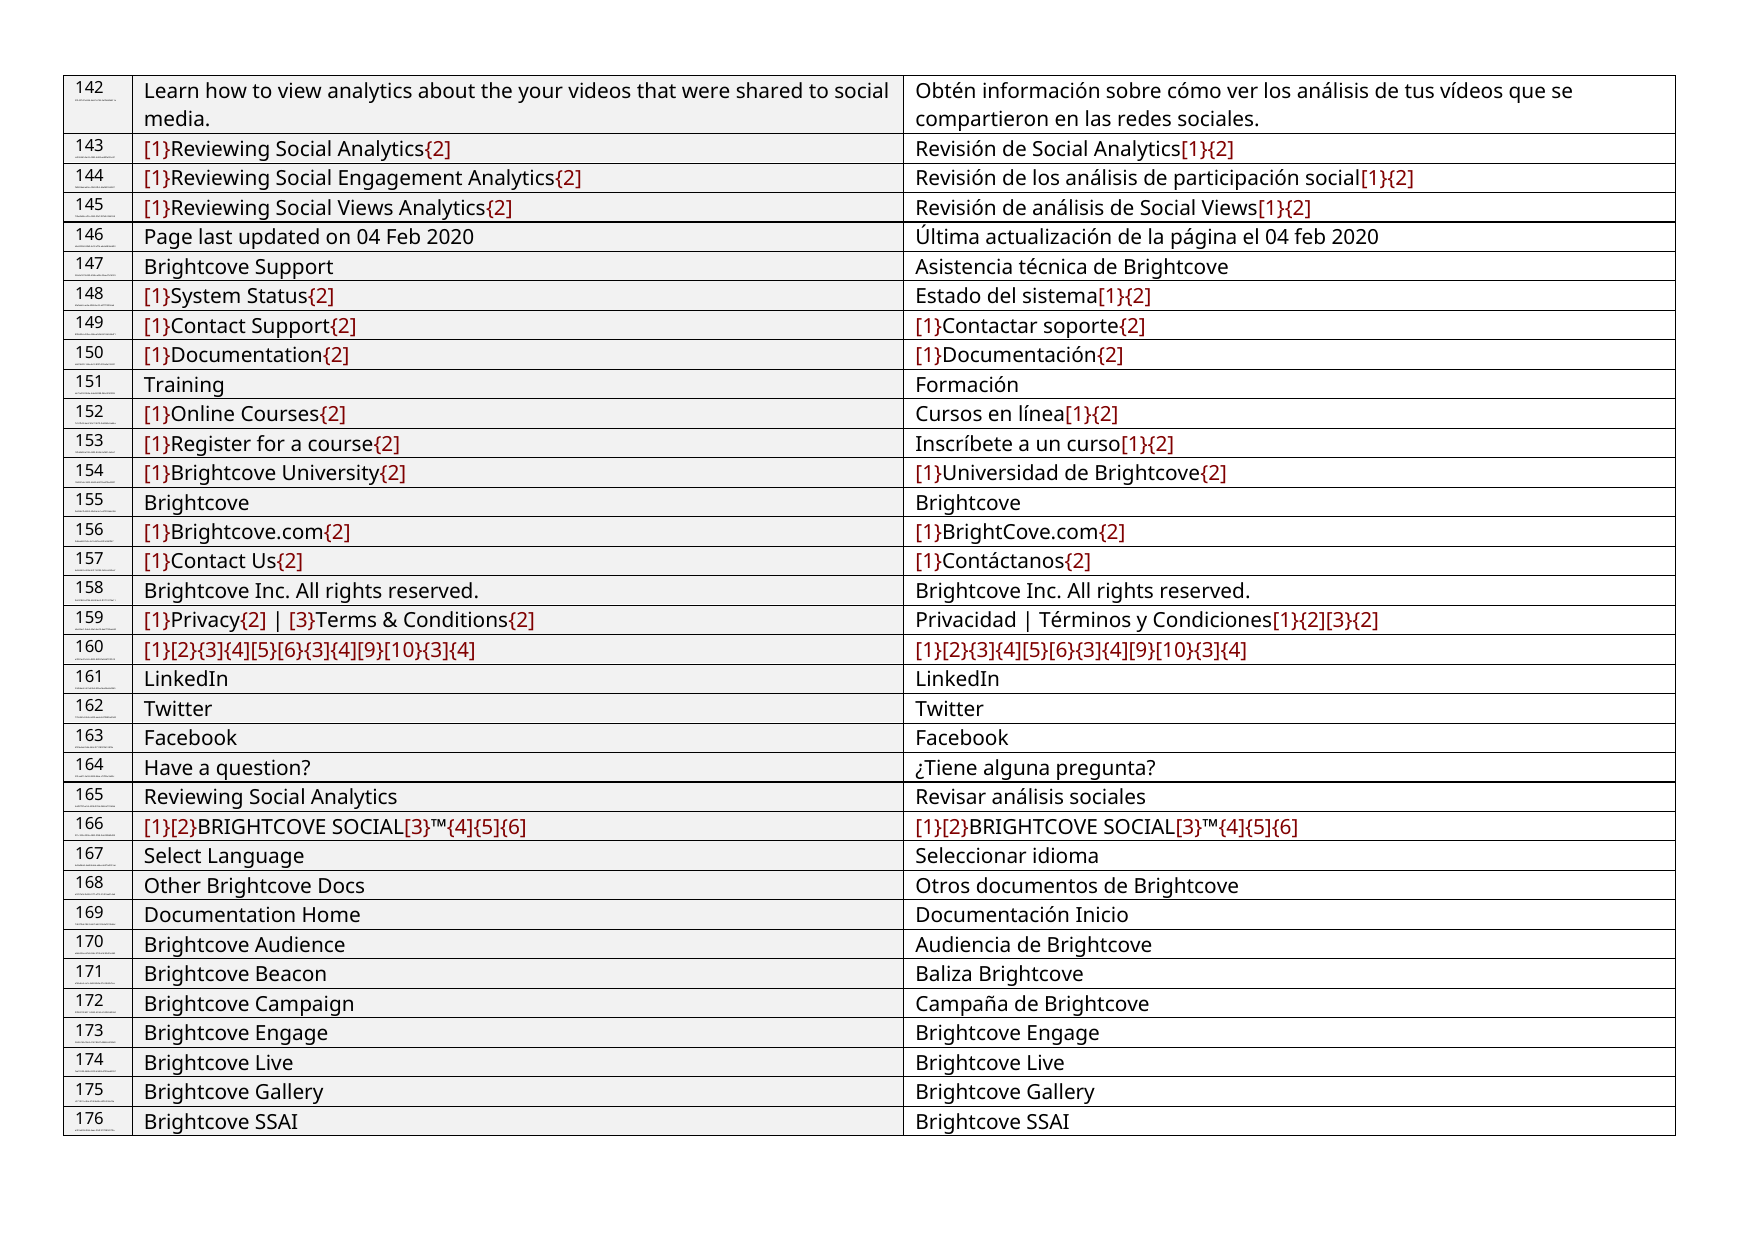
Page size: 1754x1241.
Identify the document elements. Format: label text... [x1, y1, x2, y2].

table_cell Brightcove Live [133, 1048, 903, 1076]
table_cell [1}Contact Us{2] [133, 547, 903, 575]
table_cell Twitter [133, 694, 903, 722]
table_cell Brightcove [904, 488, 1675, 516]
table_cell [1}[2}{3]{4][5}[6}{3]{4][9}[10}{3]{4] [904, 635, 1675, 663]
table_cell Audiencia de Brightcove [904, 930, 1675, 958]
table_cell [1}Contact Support{2] [133, 311, 903, 339]
table_cell Inscríbete a un curso[1}{2] [904, 429, 1675, 457]
table_cell Brightcove SSAI [904, 1107, 1675, 1135]
table_cell Revisión de los análisis de participación social[1}{2] [904, 164, 1675, 192]
table_cell [1}Privacy{2] | [3}Terms & Conditions{2] [133, 606, 903, 634]
table_cell 142 391407d7-e066-4de7-a736-5e5fdd4bb11e [64, 76, 132, 133]
table_cell [1}Reviewing Social Engagement Analytics{2] [133, 164, 903, 192]
table_cell Brightcove Beacon [133, 959, 903, 988]
table_cell [1}Reviewing Social Analytics{2] [133, 134, 903, 162]
table_cell Brightcove Inc. All rights reserved. [133, 576, 903, 604]
table_cell Page last updated on 04 Feb 2020 [133, 223, 903, 251]
table_cell LinkedIn [133, 665, 903, 693]
table_cell Brightcove Gallery [133, 1077, 903, 1106]
table_cell Brightcove Gallery [904, 1077, 1675, 1106]
table_cell Brightcove Support [133, 252, 903, 280]
table_cell Brightcove SSAI [133, 1107, 903, 1135]
table_cell [1}[2}BRIGHTCOVE SOCIAL[3}™{4]{5]{6] [133, 812, 903, 840]
table_cell Other Brightcove Docs [133, 871, 903, 899]
table_cell Reviewing Social Analytics [133, 783, 903, 811]
table_cell Privacidad | Términos y Condiciones[1}{2][3}{2] [904, 606, 1675, 634]
table_cell [1}Online Courses{2] [133, 399, 903, 428]
table_cell [1}Contáctanos{2] [904, 547, 1675, 575]
table_cell Revisar análisis sociales [904, 783, 1675, 811]
table_cell Learn how to view analytics about the your videos that were shared to social media. [133, 76, 903, 133]
table_cell Estado del sistema[1}{2] [904, 281, 1675, 310]
table_cell Have a question? [133, 753, 903, 781]
table_cell Obtén información sobre cómo ver los análisis de tus vídeos que se compartieron en las redes sociales. [904, 76, 1675, 133]
table_cell Última actualización de la página el 04 feb 2020 [904, 223, 1675, 251]
table_cell Cursos en línea[1}{2] [904, 399, 1675, 428]
table_cell LinkedIn [904, 665, 1675, 693]
table_cell [1}System Status{2] [133, 281, 903, 310]
table_cell [1}Brightcove University{2] [133, 458, 903, 487]
table_cell Brightcove Audience [133, 930, 903, 958]
table_cell Brightcove Inc. All rights reserved. [904, 576, 1675, 604]
table_cell Seleccionar idioma [904, 841, 1675, 870]
table_cell Brightcove Engage [904, 1018, 1675, 1047]
table_cell Brightcove [133, 488, 903, 516]
table_cell [1}[2}{3]{4][5}[6}{3]{4][9}[10}{3]{4] [133, 635, 903, 663]
table_cell Facebook [133, 724, 903, 752]
table_cell Select Language [133, 841, 903, 870]
table_cell [1}Contactar soporte{2] [904, 311, 1675, 339]
table_cell Documentation Home [133, 900, 903, 929]
table_cell Asistencia técnica de Brightcove [904, 252, 1675, 280]
table_cell [1}[2}BRIGHTCOVE SOCIAL[3}™{4]{5]{6] [904, 812, 1675, 840]
table_cell Facebook [904, 724, 1675, 752]
table_cell Campaña de Brightcove [904, 989, 1675, 1017]
table_cell [1}Documentation{2] [133, 340, 903, 369]
table_cell [1}Brightcove.com{2] [133, 517, 903, 546]
table_cell Brightcove Campaign [133, 989, 903, 1017]
table_cell Formación [904, 370, 1675, 398]
table_cell Documentación Inicio [904, 900, 1675, 929]
table_cell [1}Documentación{2] [904, 340, 1675, 369]
table_cell [1}Universidad de Brightcove{2] [904, 458, 1675, 487]
table_cell Training [133, 370, 903, 398]
table_cell Brightcove Engage [133, 1018, 903, 1047]
table_cell Otros documentos de Brightcove [904, 871, 1675, 899]
table_cell ¿Tiene alguna pregunta? [904, 753, 1675, 781]
table_cell Baliza Brightcove [904, 959, 1675, 988]
table_cell Revisión de análisis de Social Views[1}{2] [904, 193, 1675, 221]
table_cell Brightcove Live [904, 1048, 1675, 1076]
table_cell [1}Register for a course{2] [133, 429, 903, 457]
table_cell Twitter [904, 694, 1675, 722]
table_cell [1}Reviewing Social Views Analytics{2] [133, 193, 903, 221]
table_cell [1}BrightCove.com{2] [904, 517, 1675, 546]
table_cell Revisión de Social Analytics[1}{2] [904, 134, 1675, 162]
